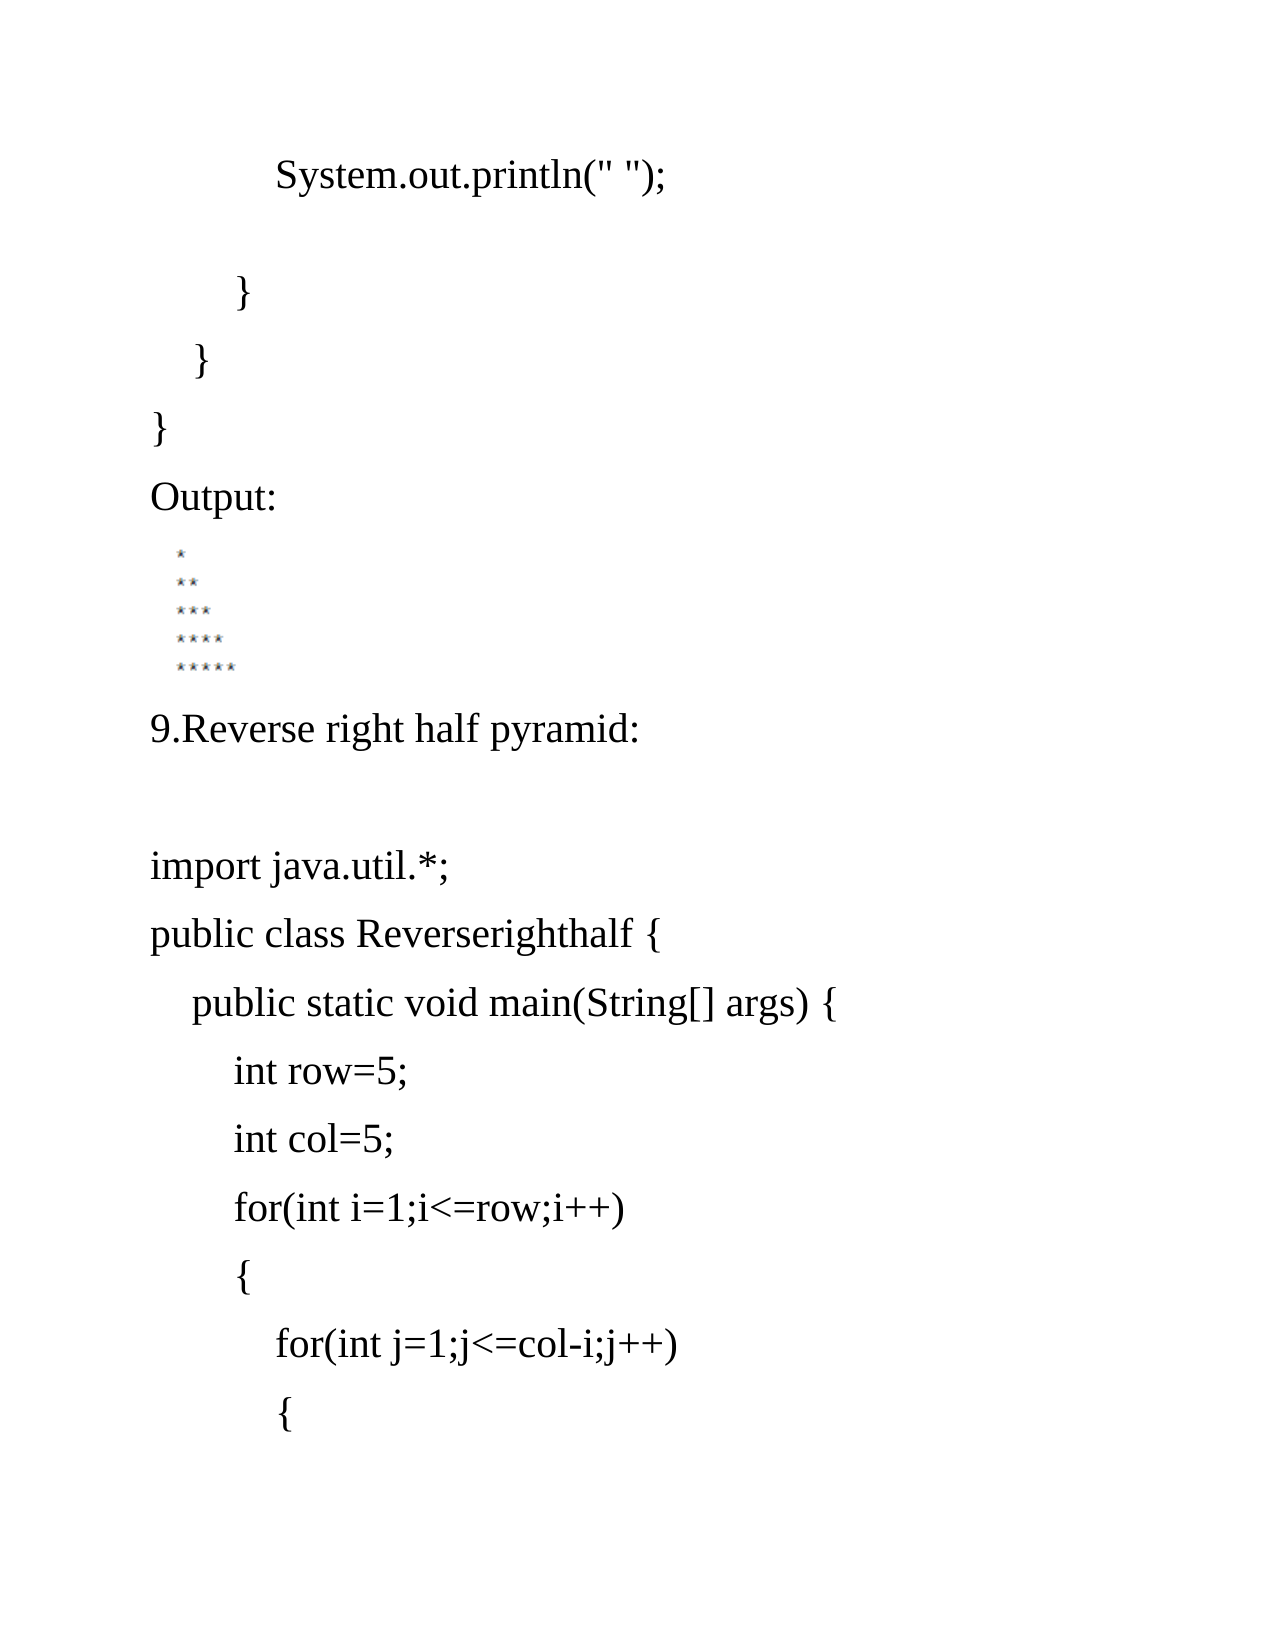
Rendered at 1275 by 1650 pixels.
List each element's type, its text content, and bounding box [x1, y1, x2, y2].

text { [150, 1250, 1125, 1298]
text public class Reverserighthalf { [150, 909, 1125, 957]
text } [150, 403, 1125, 451]
text for(int j=1;j<=col-i;j++) [150, 1319, 1125, 1367]
text public static void main(String[] args) { [150, 977, 1125, 1025]
text { [150, 1387, 1125, 1435]
text System.out.println(" "); [150, 150, 1125, 198]
text Output: [150, 471, 1125, 519]
text } [150, 334, 1125, 382]
text int col=5; [150, 1114, 1125, 1162]
picture [150, 539, 297, 685]
text int row=5; [150, 1045, 1125, 1093]
text for(int i=1;i<=row;i++) [150, 1182, 1125, 1230]
text import java.util.*; [150, 840, 1125, 888]
text 9.Reverse right half pyramid: [150, 704, 1125, 752]
text } [150, 266, 1125, 314]
